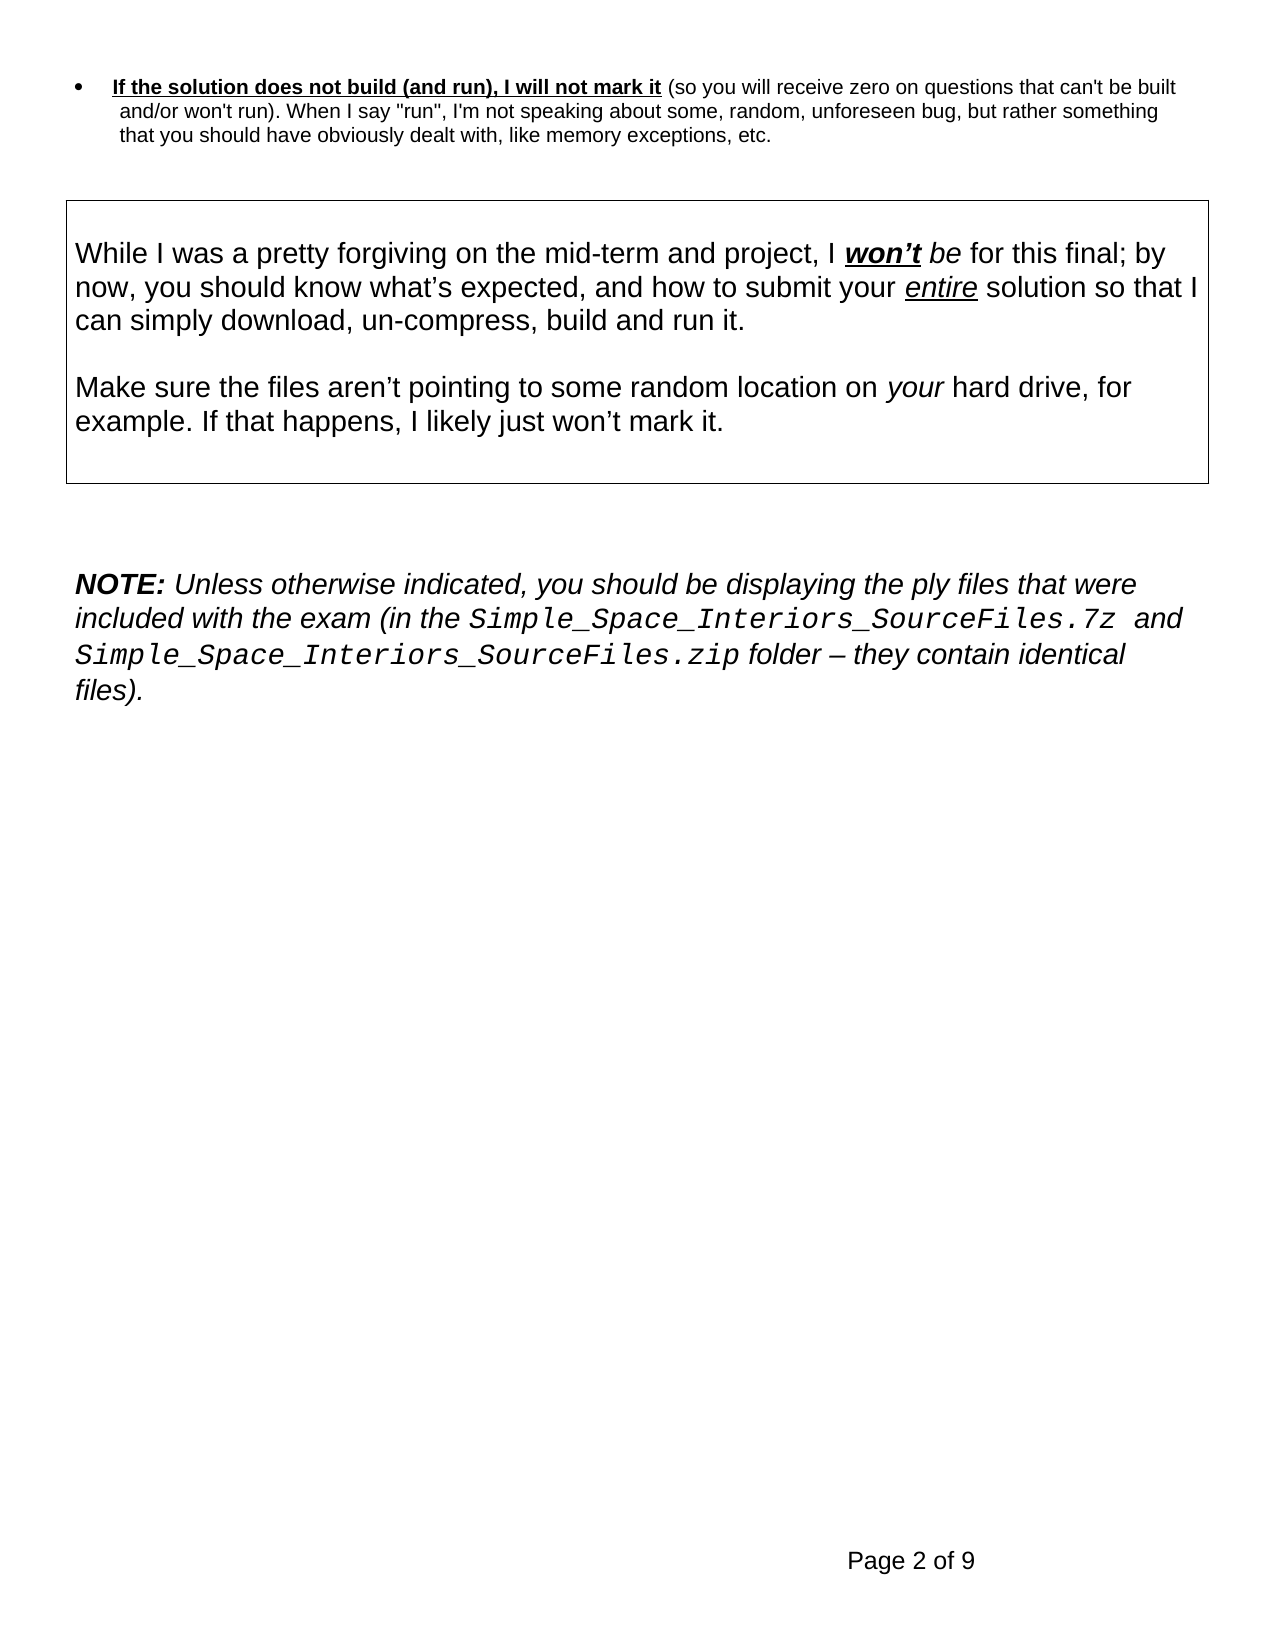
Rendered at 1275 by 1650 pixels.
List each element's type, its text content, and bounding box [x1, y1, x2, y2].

text While I was a pretty forgiving on the mid-term and project, I won’t be for this final; by now, you should know what’s expected, and how to submit your entire solution so that I can simply download, un-compress, build and run it. [75, 236, 1200, 337]
list If the solution does not build (and run), I will not mark it (so you will receive zero on questions that can't be built and/or won't run). When I say "run", I'm not speaking about some, random, unforeseen bug, but rather something that you should have obviously dealt with, like memory exceptions, etc. [75, 75, 1200, 176]
subtitle NOTE: Unless otherwise indicated, you should be displaying the ply files that were included with the exam (in the Simple_Space_Interiors_SourceFiles.7z and Simple_Space_Interiors_SourceFiles.zip folder – they contain identical files). [75, 567, 1200, 707]
text Make sure the files aren’t pointing to some random location on your hard drive, for example. If that happens, I likely just won’t mark it. [75, 371, 1200, 438]
